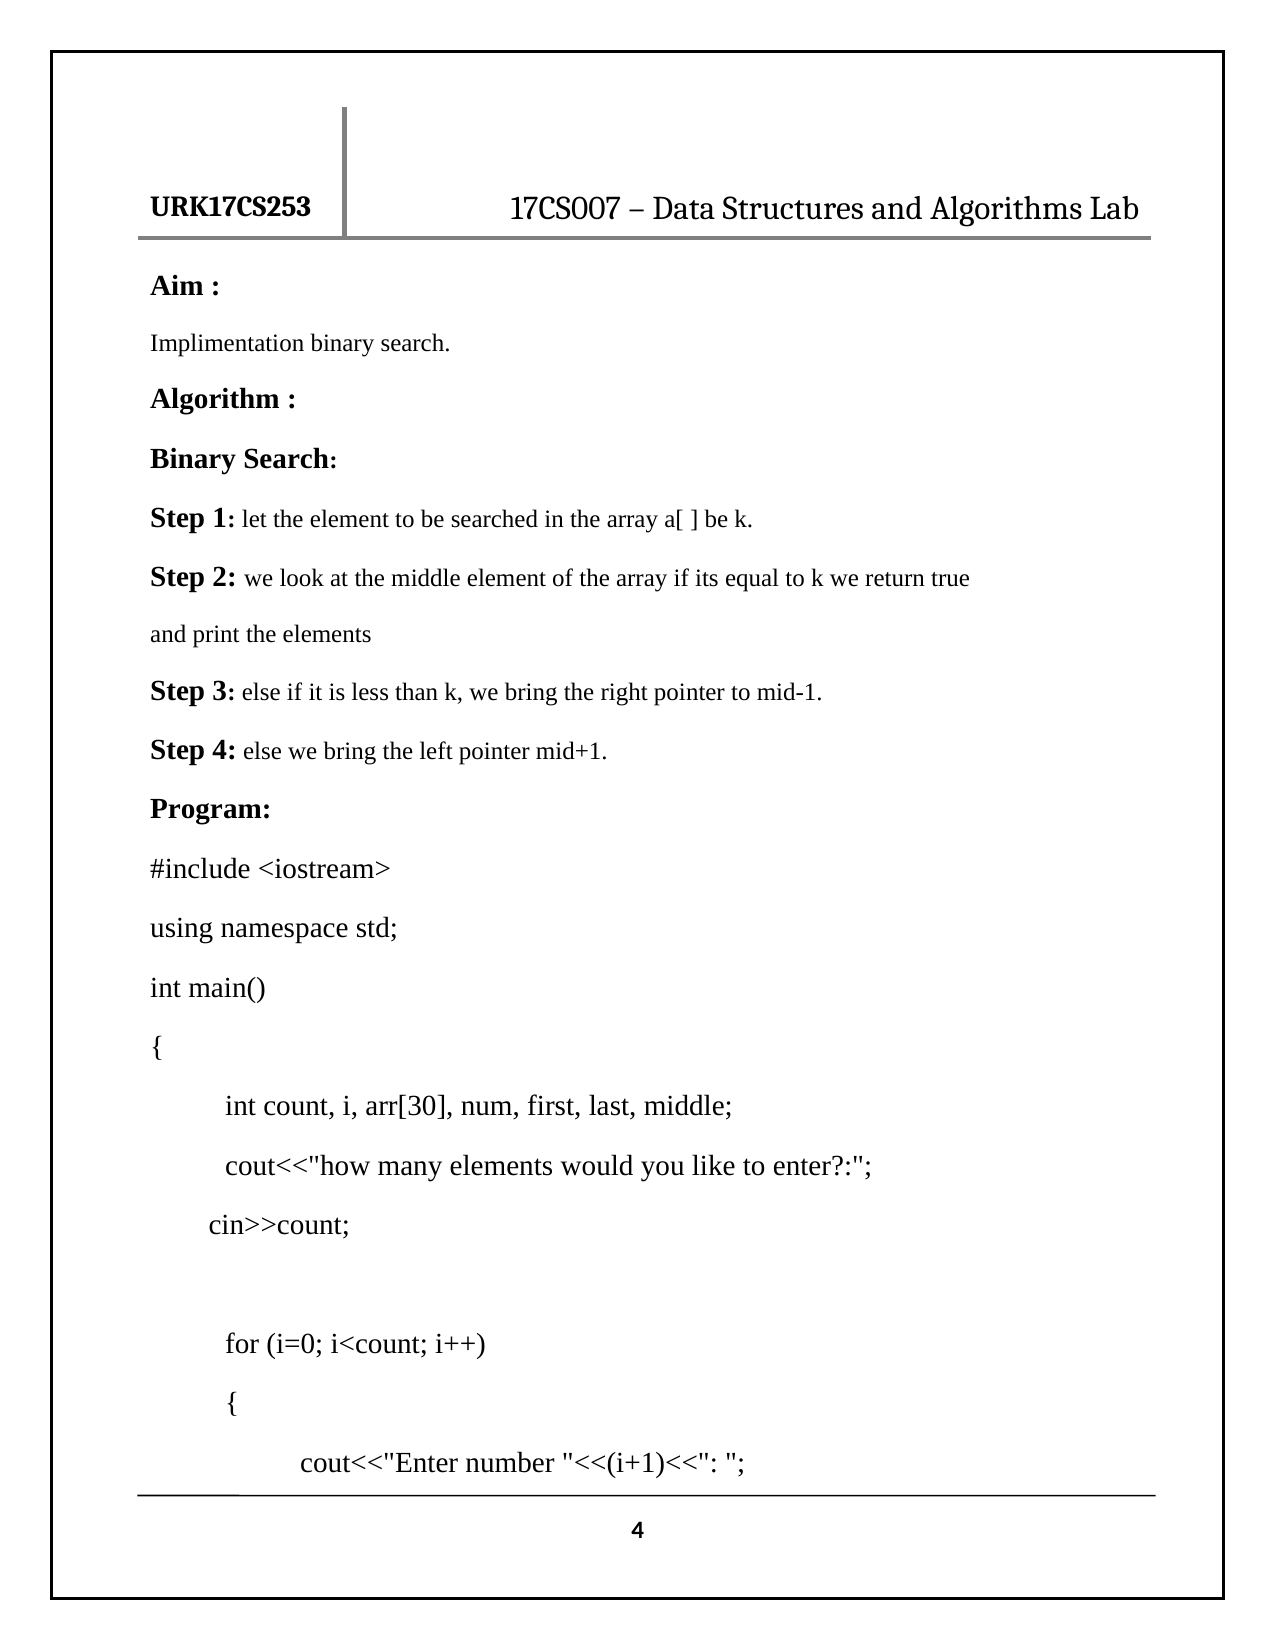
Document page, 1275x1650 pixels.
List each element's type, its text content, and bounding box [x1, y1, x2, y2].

text and print the elements [150, 619, 1125, 648]
text Step 3: else if it is less than k, we bring the right pointer to mid-1. [150, 673, 1125, 706]
text int main() [150, 970, 1125, 1003]
text Implimentation binary search. [150, 328, 1125, 356]
text for (i=0; i<count; i++) [150, 1326, 1125, 1359]
text int count, i, arr[30], num, first, last, middle; [150, 1088, 1125, 1122]
text Binary Search: [150, 441, 1125, 474]
text { [150, 1385, 1125, 1419]
text Program: [150, 792, 1125, 825]
text using namespace std; [150, 910, 1125, 944]
text Step 4: else we bring the left pointer mid+1. [150, 732, 1125, 766]
text #include <iostream> [150, 851, 1125, 884]
text { [150, 1029, 1125, 1063]
text cin>>count; [150, 1207, 1125, 1241]
text Step 2: we look at the middle element of the array if its equal to k we return true [150, 559, 1125, 593]
text Algorithm : [150, 381, 1125, 415]
text cout<<"how many elements would you like to enter?:"; [150, 1148, 1125, 1181]
text Step 1: let the element to be searched in the array a[ ] be k. [150, 500, 1125, 534]
text Aim : [150, 268, 1125, 302]
text cout<<"Enter number "<<(i+1)<<": "; [150, 1445, 1125, 1478]
